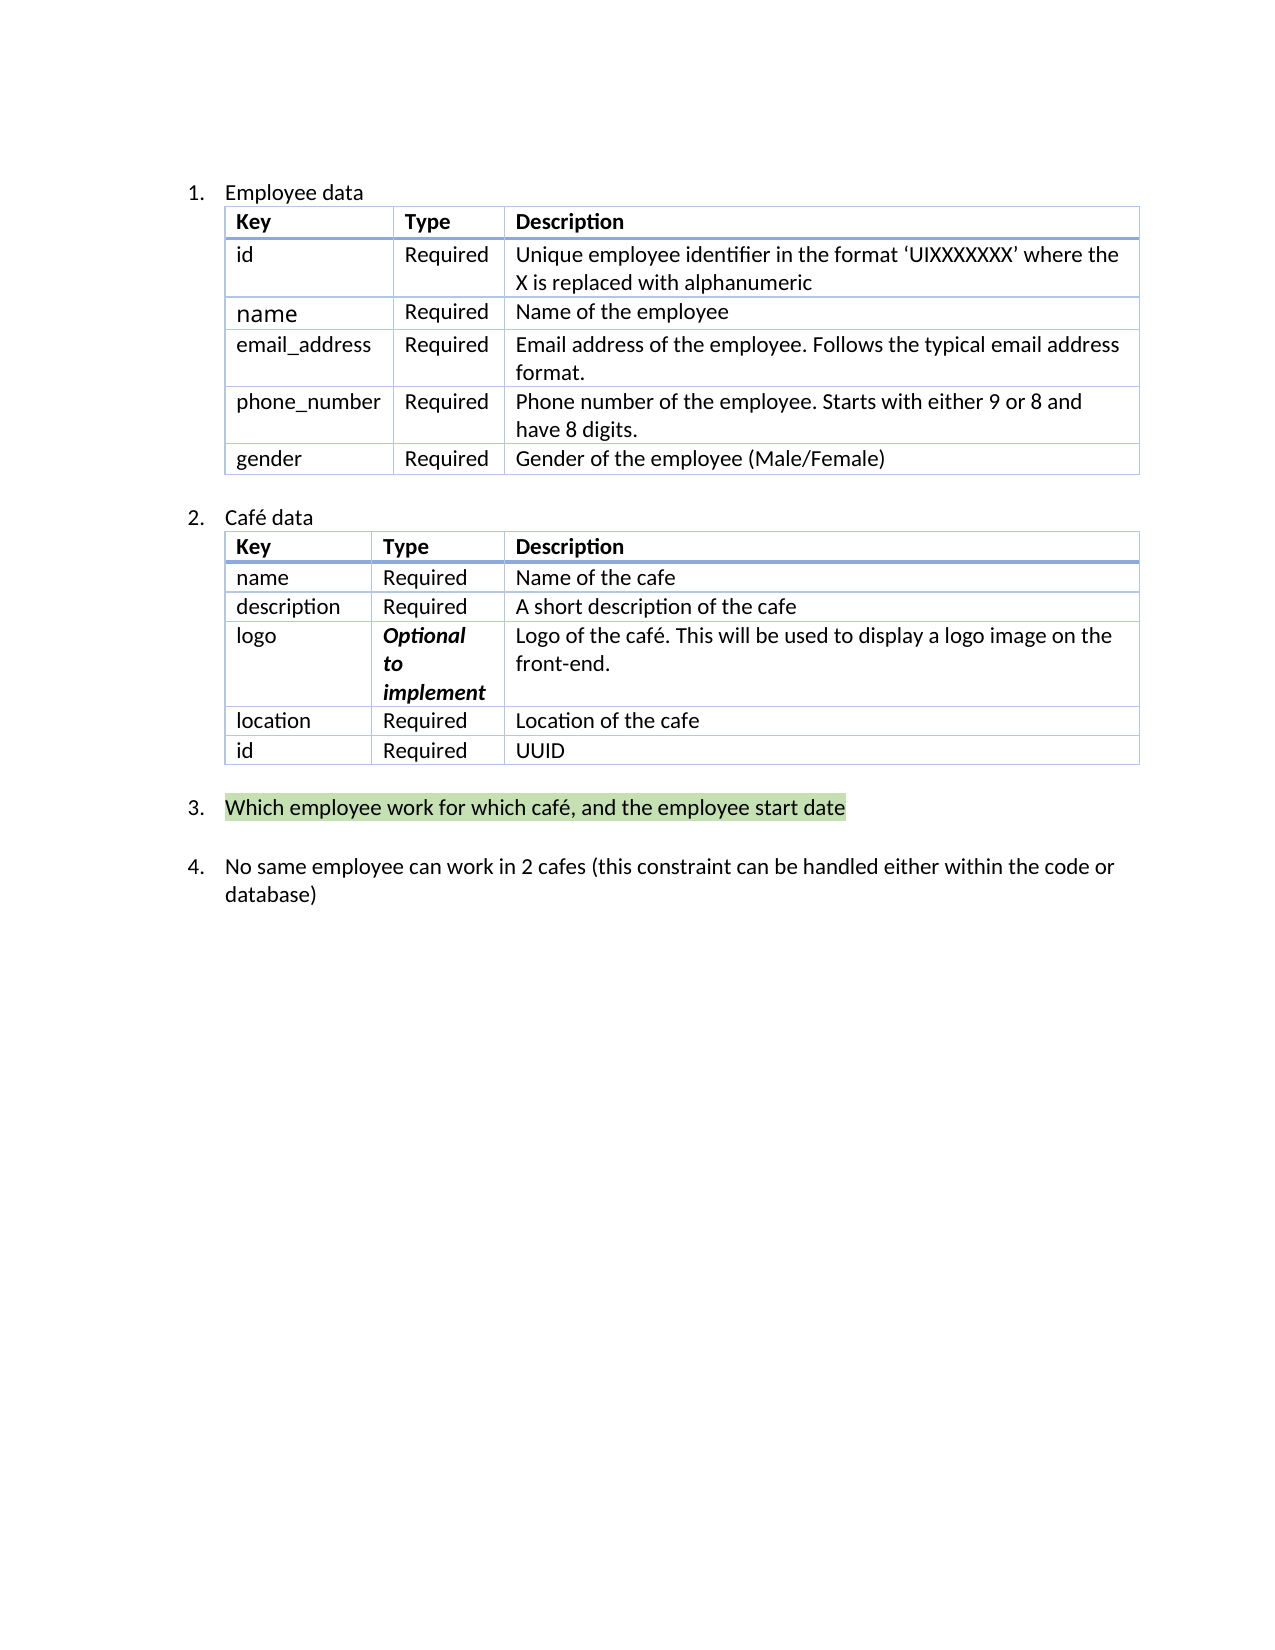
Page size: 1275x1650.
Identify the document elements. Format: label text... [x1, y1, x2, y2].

table_cell phone_number [226, 387, 393, 443]
table_cell gender [226, 444, 393, 474]
table_cell Required [394, 330, 504, 386]
list No same employee can work in 2 cafes (this constraint can be handled either within the code or database) [187, 852, 1125, 908]
table_cell UUID [505, 736, 1139, 764]
table_header Key [226, 532, 371, 560]
table_cell Required [394, 444, 504, 474]
table_cell Gender of the employee (Male/Female) [505, 444, 1139, 474]
table_cell Optional to implement [372, 622, 504, 706]
table_cell Required [394, 240, 504, 296]
table_cell id [226, 240, 393, 296]
table_cell Email address of the employee. Follows the typical email address format. [505, 330, 1139, 386]
table_cell Name of the employee [505, 298, 1139, 329]
table_header Key [226, 207, 393, 237]
table_cell Location of the cafe [505, 707, 1139, 735]
table_header Description [505, 532, 1139, 560]
list Which employee work for which café, and the employee start date [187, 793, 1125, 852]
table_cell Required [372, 593, 504, 621]
table_cell name [226, 298, 393, 329]
table_cell logo [226, 622, 371, 706]
table_cell Name of the cafe [505, 564, 1139, 591]
table_cell Logo of the café. This will be used to display a logo image on the front-end. [505, 622, 1139, 706]
list Employee data [187, 178, 1125, 206]
table_cell Required [372, 736, 504, 764]
table_header Type [394, 207, 504, 237]
table_cell name [226, 564, 371, 591]
list Café data [187, 503, 1125, 531]
table_cell id [226, 736, 371, 764]
table_header Type [372, 532, 504, 560]
table_cell A short description of the cafe [505, 593, 1139, 621]
table_cell location [226, 707, 371, 735]
table_cell description [226, 593, 371, 621]
table_cell Unique employee identifier in the format ‘UIXXXXXXX’ where the X is replaced with alphanumeric [505, 240, 1139, 296]
table_cell Required [372, 707, 504, 735]
table_cell email_address [226, 330, 393, 386]
table_cell Required [394, 387, 504, 443]
table_cell Required [394, 298, 504, 329]
table_header Description [505, 207, 1139, 237]
table_cell Required [372, 564, 504, 591]
table_cell Phone number of the employee. Starts with either 9 or 8 and have 8 digits. [505, 387, 1139, 443]
